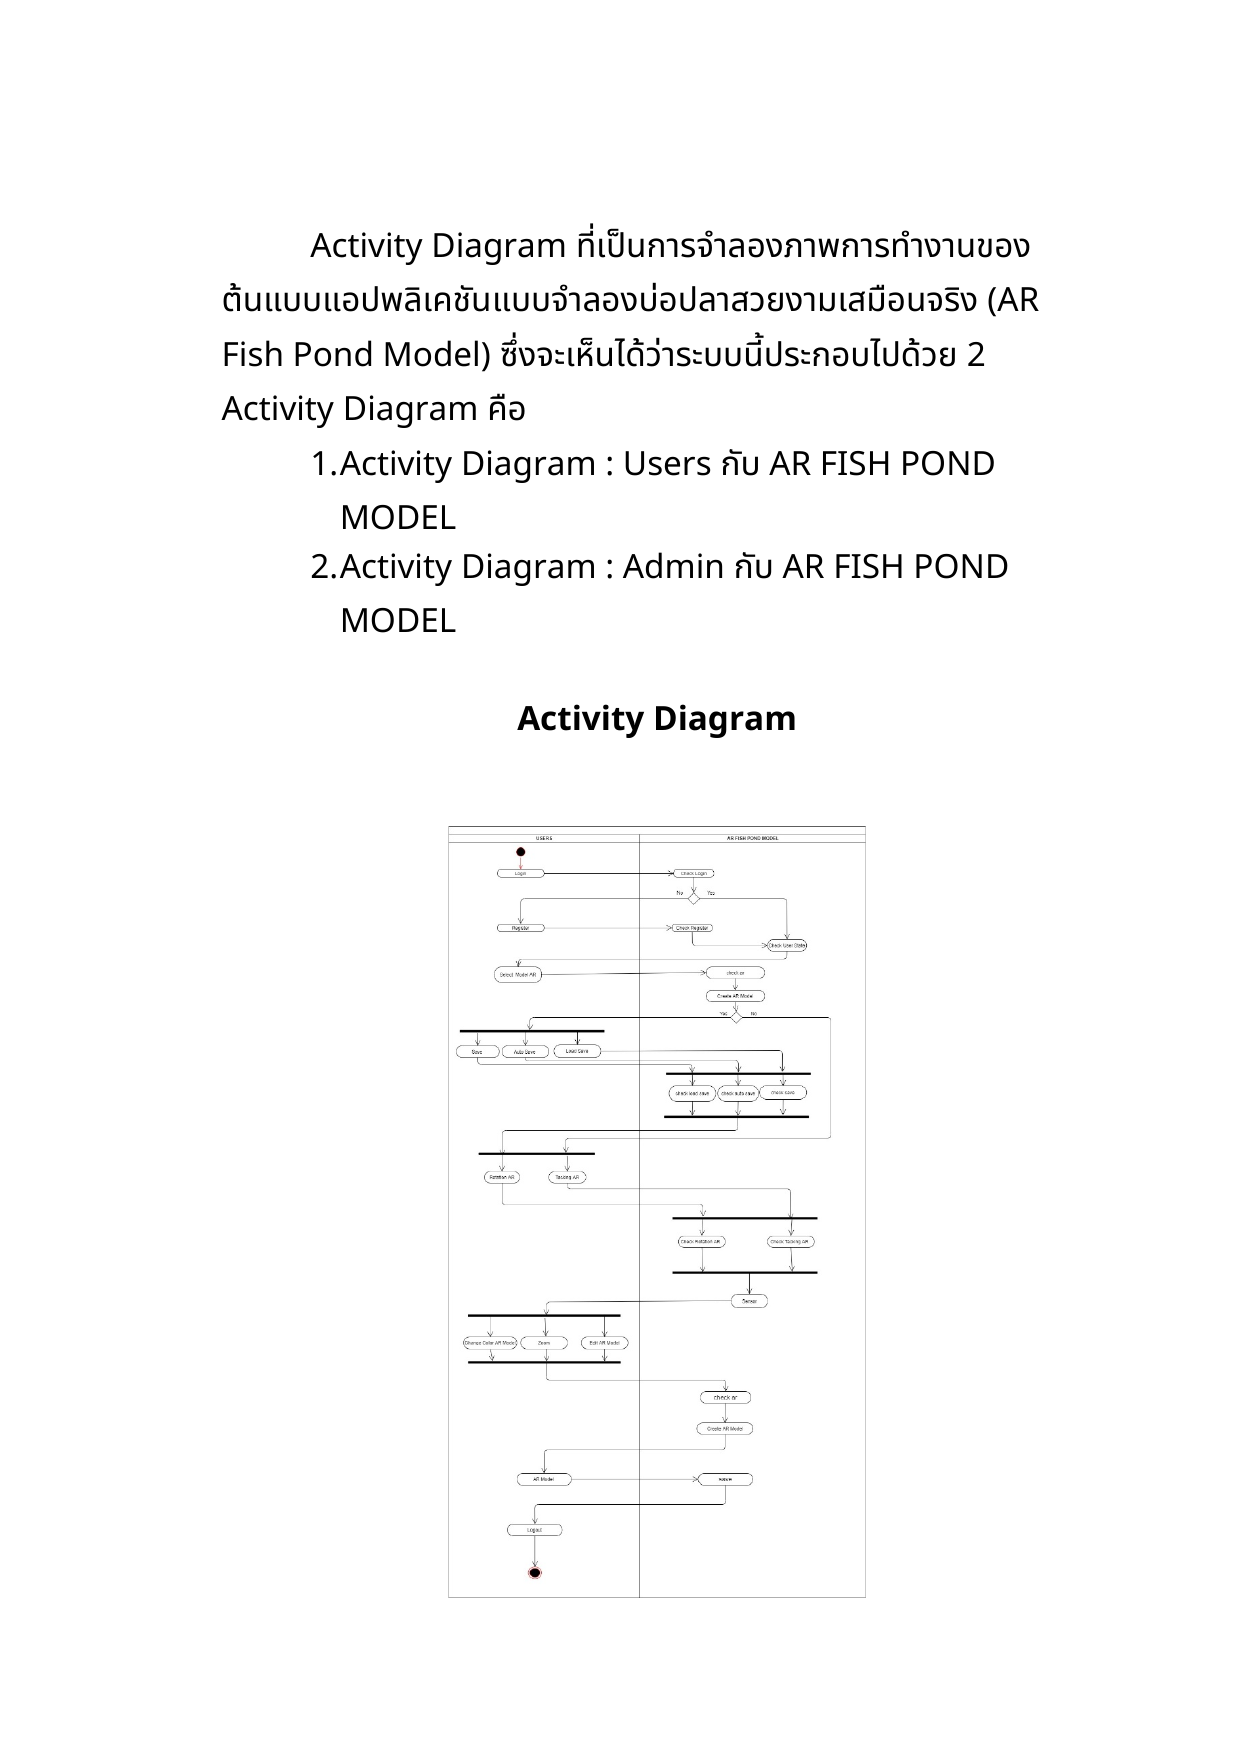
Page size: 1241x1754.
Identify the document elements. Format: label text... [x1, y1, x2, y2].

list Activity Diagram : Admin กับ AR FISH POND MODEL [310, 543, 1092, 642]
text Activity Diagram ที่เป็นการจำลองภาพการทำงานของต้นแบบแอปพลิเคชันแบบจำลองบ่อปลาสวยงามเสมือนจริง (AR Fish Pond Model) ซึ่งจะเห็นได้ว่าระบบนี้ประกอบไปด้วย 2 Activity Diagram คือ [221, 221, 1092, 436]
list Activity Diagram : Users กับ AR FISH POND MODEL [310, 440, 1092, 539]
picture [448, 826, 866, 1598]
text Activity Diagram [221, 695, 1092, 740]
